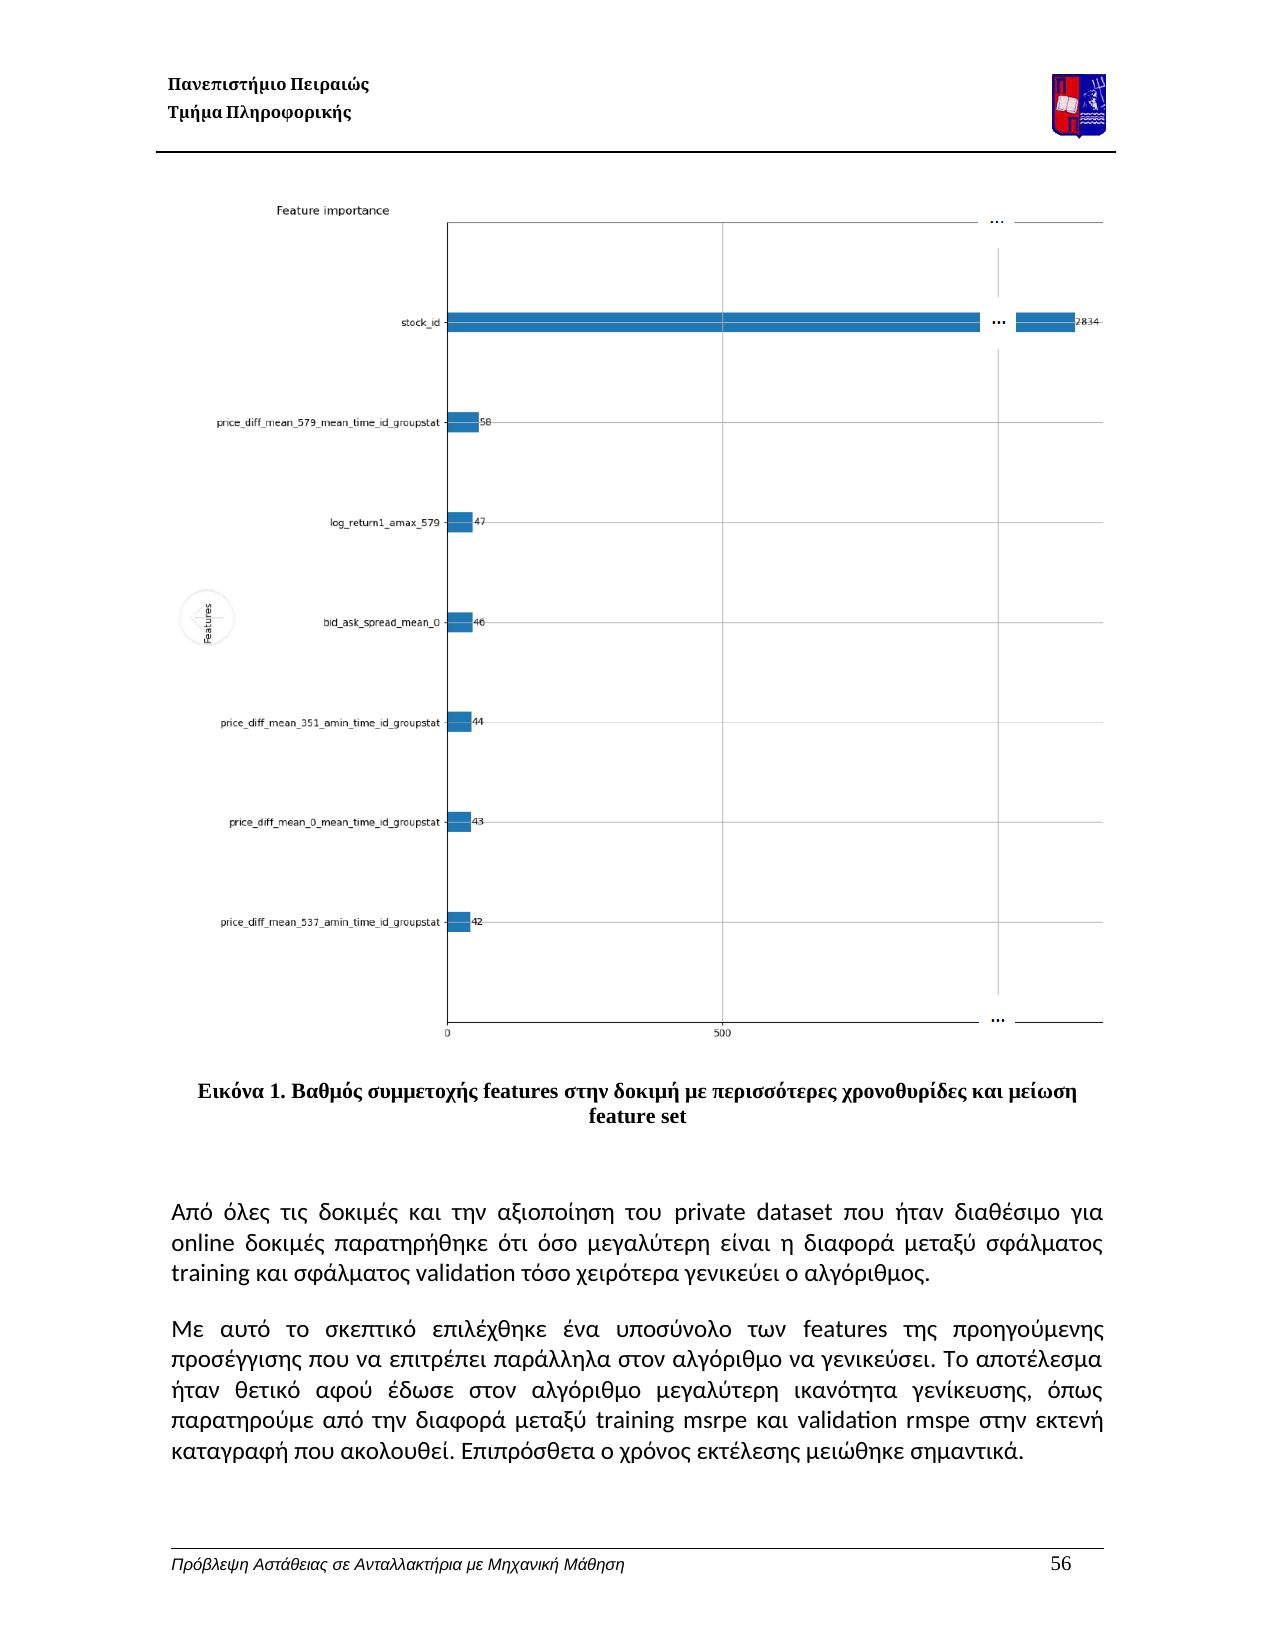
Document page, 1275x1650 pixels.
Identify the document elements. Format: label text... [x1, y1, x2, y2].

text Με αυτό το σκεπτικό επιλέχθηκε ένα υποσύνολο των features της προηγούμενης προσέγγισης που να επιτρέπει παράλληλα στον αλγόριθμο να γενικεύσει. Το αποτέλεσμα ήταν θετικό αφού έδωσε στον αλγόριθμο μεγαλύτερη ικανότητα γενίκευσης, όπως παρατηρούμε από την διαφορά μεταξύ training msrpe και validation rmspe στην εκτενή καταγραφή που ακολουθεί. Επιπρόσθετα ο χρόνος εκτέλεσης μειώθηκε σημαντικά. [171, 1313, 1104, 1466]
text Εικόνα 17. Βαθμός συμμετοχής features στην δοκιμή με περισσότερες χρονοθυρίδες και μείωση feature set [171, 1078, 1104, 1128]
text Από όλες τις δοκιμές και την αξιοποίηση του private dataset που ήταν διαθέσιμο για online δοκιμές παρατηρήθηκε ότι όσο μεγαλύτερη είναι η διαφορά μεταξύ σφάλματος training και σφάλματος validation τόσο χειρότερα γενικεύει ο αλγόριθμος. [171, 1197, 1104, 1288]
picture [1052, 74, 1106, 139]
picture [171, 181, 1104, 1054]
